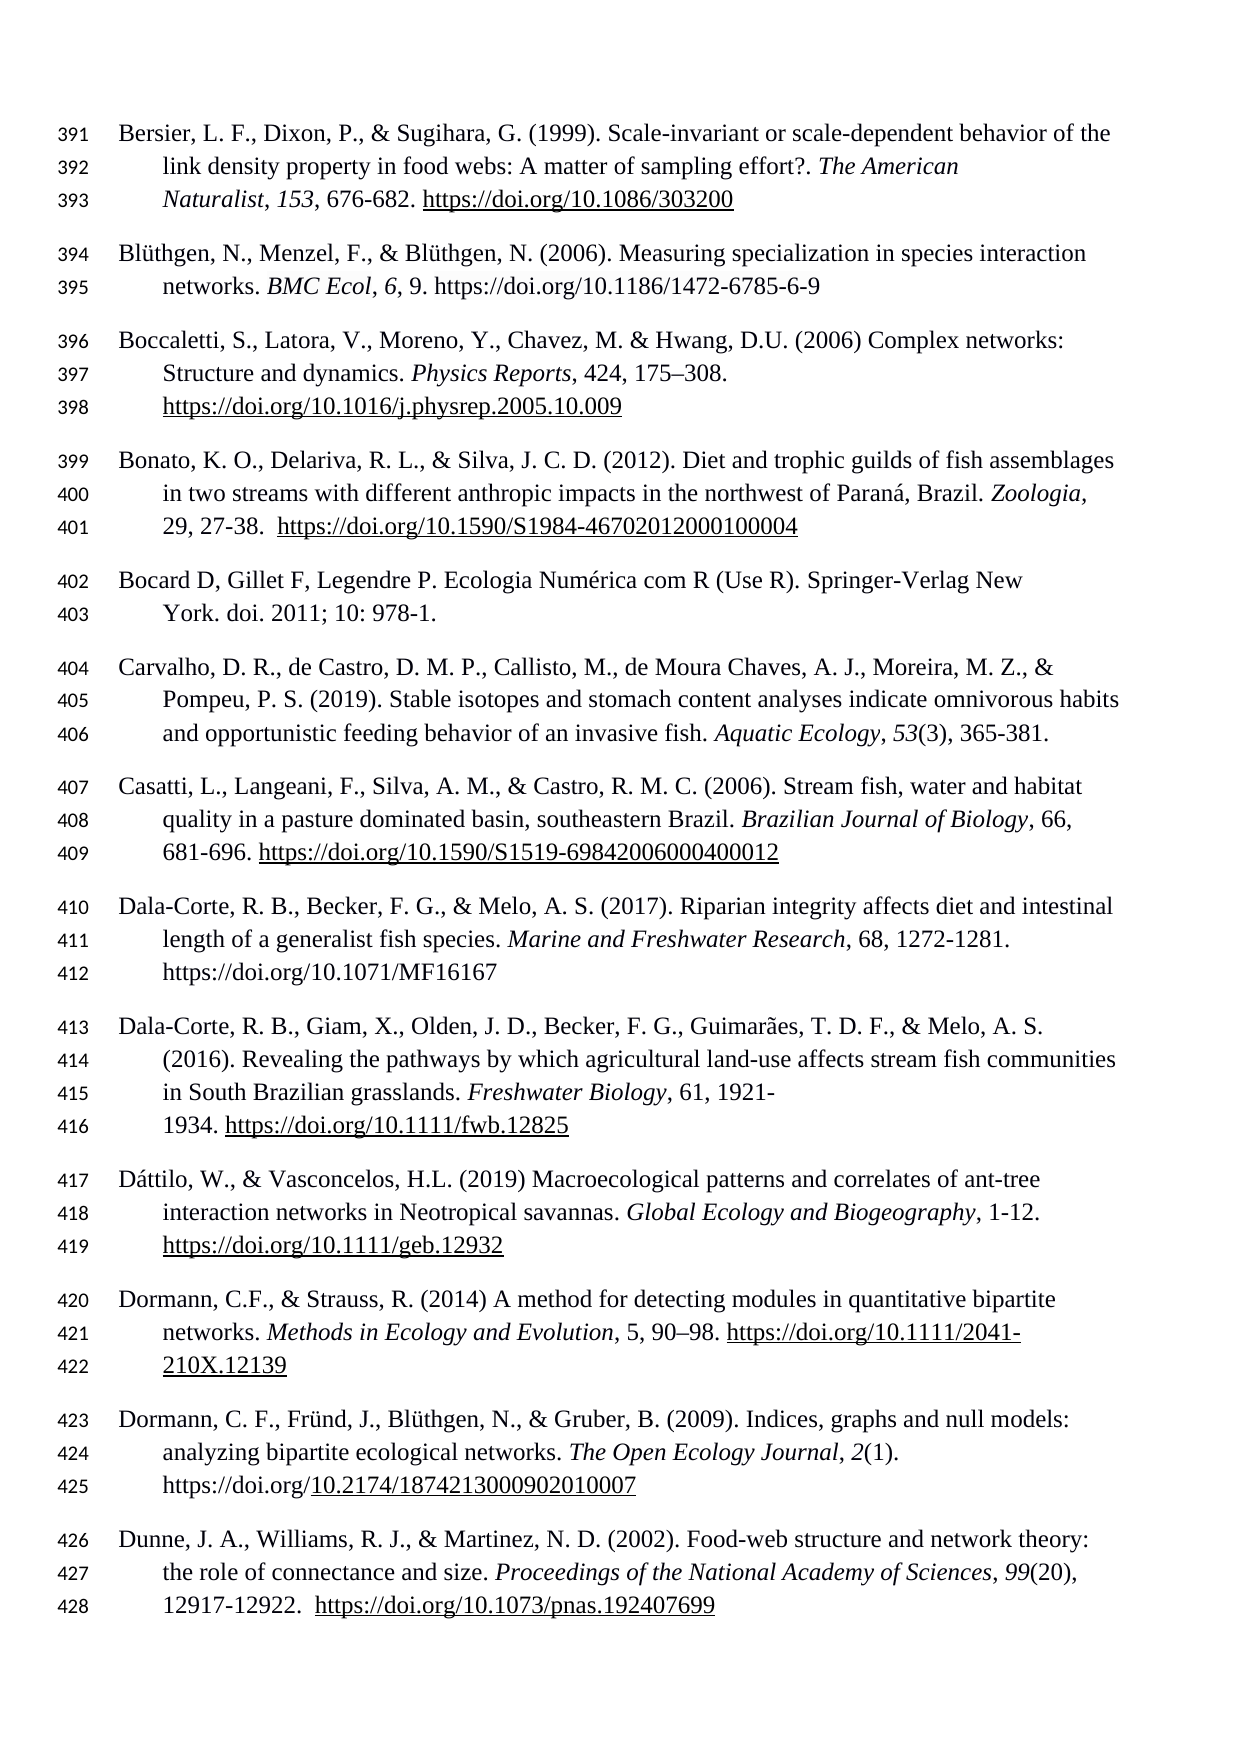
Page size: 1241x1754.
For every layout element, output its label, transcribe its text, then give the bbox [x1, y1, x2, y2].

text Dáttilo, W., & Vasconcelos, H.L. (2019) Macroecological patterns and correlates of ant-tree interaction networks in Neotropical savannas. Global Ecology and Biogeography, 1-12. https://doi.org/10.1111/geb.12932 [118, 1164, 1122, 1259]
text Blüthgen, N., Menzel, F., & Blüthgen, N. (2006). Measuring specialization in species interaction networks. BMC Ecol, 6, 9. https://doi.org/10.1186/1472-6785-6-9 [118, 238, 1122, 300]
text Casatti, L., Langeani, F., Silva, A. M., & Castro, R. M. C. (2006). Stream fish, water and habitat quality in a pasture dominated basin, southeastern Brazil. Brazilian Journal of Biology, 66, 681-696. https://doi.org/10.1590/S1519-69842006000400012 [118, 771, 1122, 866]
text Dunne, J. A., Williams, R. J., & Martinez, N. D. (2002). Food-web structure and network theory: the role of connectance and size. Proceedings of the National Academy of Sciences, 99(20), 12917-12922. https://doi.org/10.1073/pnas.192407699 [118, 1524, 1122, 1619]
text Dormann, C. F., Fründ, J., Blüthgen, N., & Gruber, B. (2009). Indices, graphs and null models: analyzing bipartite ecological networks. The Open Ecology Journal, 2(1). https://doi.org/10.2174/1874213000902010007 [118, 1404, 1122, 1499]
text Dala‐Corte, R. B., Giam, X., Olden, J. D., Becker, F. G., Guimarães, T. D. F., & Melo, A. S. (2016). Revealing the pathways by which agricultural land‐use affects stream fish communities in South Brazilian grasslands. Freshwater Biology, 61, 1921-1934. https://doi.org/10.1111/fwb.12825 [118, 1011, 1122, 1139]
text Dala-Corte, R. B., Becker, F. G., & Melo, A. S. (2017). Riparian integrity affects diet and intestinal length of a generalist fish species. Marine and Freshwater Research, 68, 1272-1281. https://doi.org/10.1071/MF16167 [118, 891, 1122, 986]
text Carvalho, D. R., de Castro, D. M. P., Callisto, M., de Moura Chaves, A. J., Moreira, M. Z., & Pompeu, P. S. (2019). Stable isotopes and stomach content analyses indicate omnivorous habits and opportunistic feeding behavior of an invasive fish. Aquatic Ecology, 53(3), 365-381. [118, 652, 1122, 746]
text Dormann, C.F., & Strauss, R. (2014) A method for detecting modules in quantitative bipartite networks. Methods in Ecology and Evolution, 5, 90–98. https://doi.org/10.1111/2041-210X.12139 [118, 1284, 1122, 1379]
text Bocard D, Gillet F, Legendre P. Ecologia Numérica com R (Use R). Springer-Verlag New York. doi. 2011; 10: 978-1. [118, 565, 1122, 626]
text Bonato, K. O., Delariva, R. L., & Silva, J. C. D. (2012). Diet and trophic guilds of fish assemblages in two streams with different anthropic impacts in the northwest of Paraná, Brazil. Zoologia, 29, 27-38. https://doi.org/10.1590/S1984-46702012000100004 [118, 445, 1122, 539]
text Boccaletti, S., Latora, V., Moreno, Y., Chavez, M. & Hwang, D.U. (2006) Complex networks: Structure and dynamics. Physics Reports, 424, 175–308. https://doi.org/10.1016/j.physrep.2005.10.009 [118, 325, 1122, 420]
text Bersier, L. F., Dixon, P., & Sugihara, G. (1999). Scale-invariant or scale-dependent behavior of the link density property in food webs: A matter of sampling effort?. The American Naturalist, 153, 676-682. https://doi.org/10.1086/303200 [118, 118, 1122, 213]
